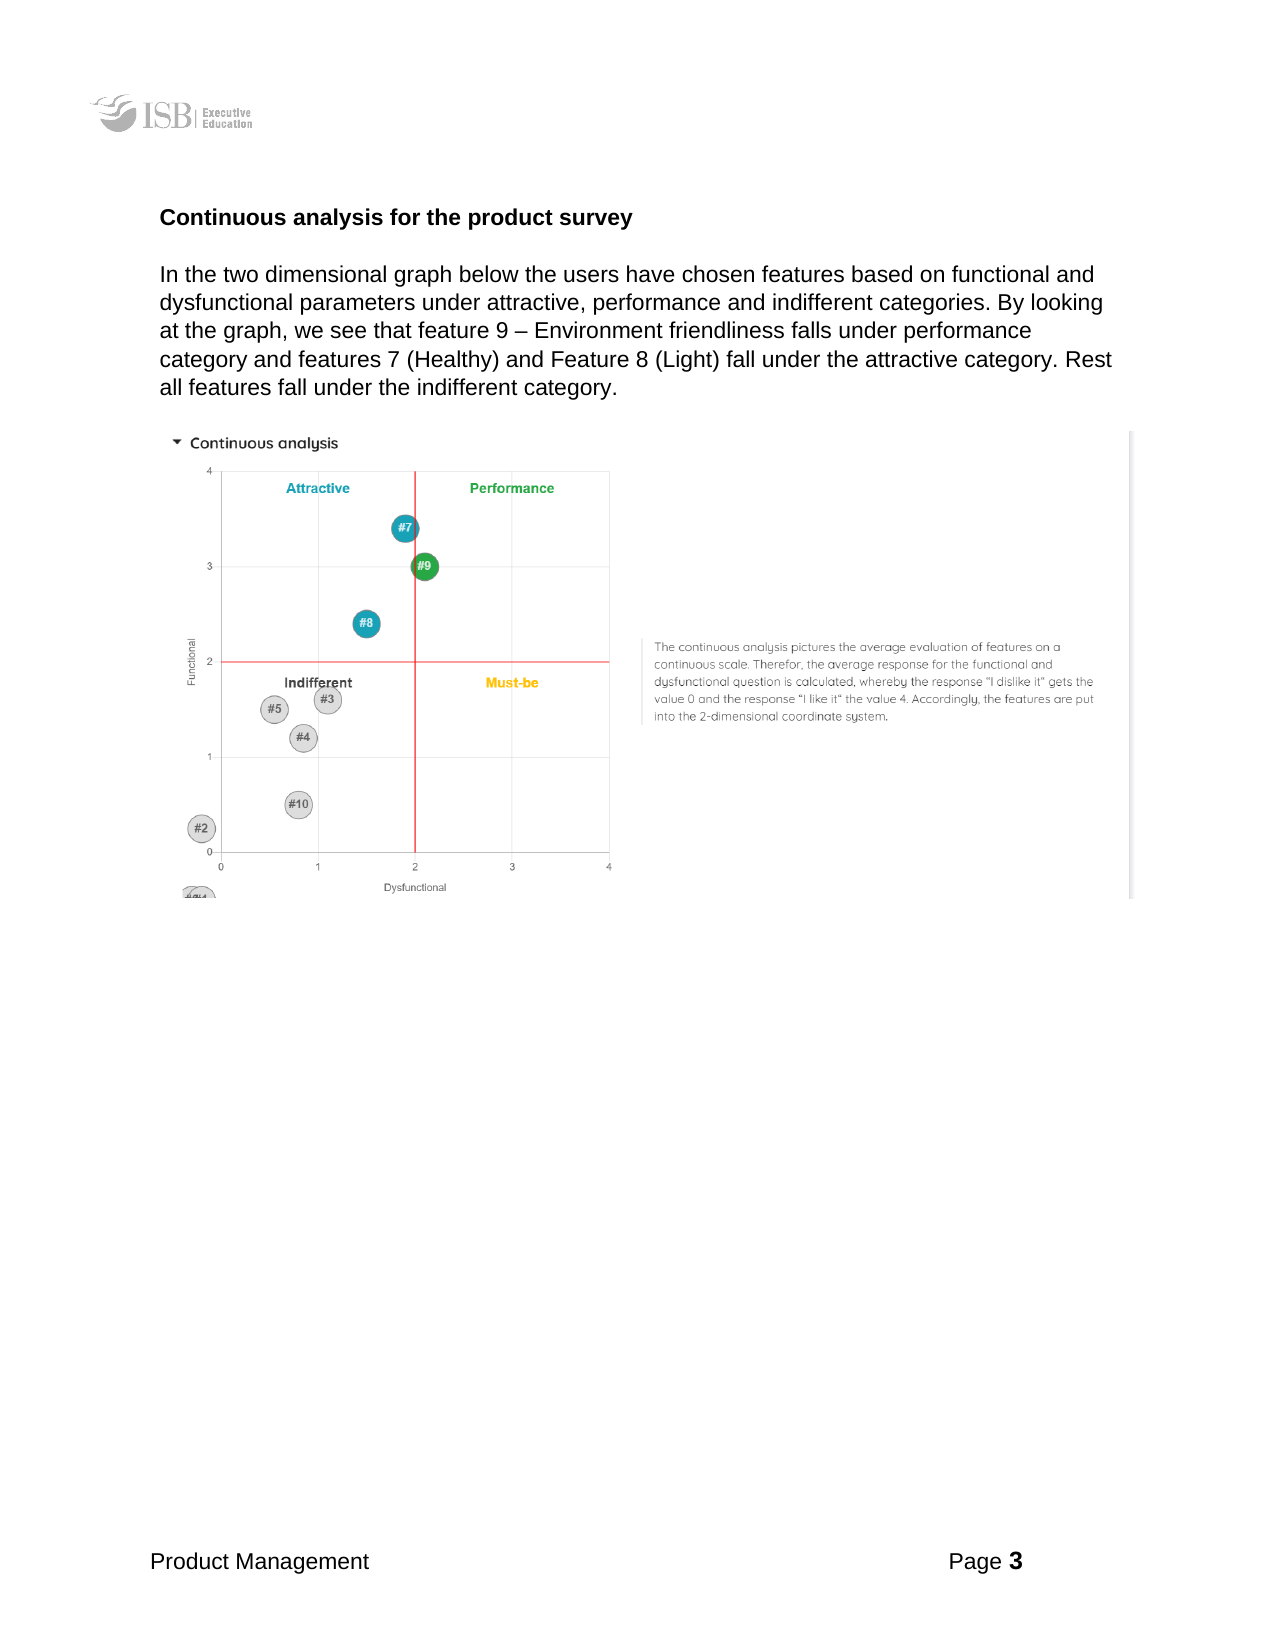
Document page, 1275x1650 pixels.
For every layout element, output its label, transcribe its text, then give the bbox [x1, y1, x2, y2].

picture [159, 431, 1135, 899]
list In the two dimensional graph below the users have chosen features based on functional and dysfunctional parameters under attractive, performance and indifferent categories. By looking at the graph, we see that feature 9 – Environment friendliness falls under performance category and features 7 (Healthy) and Feature 8 (Light) fall under the attractive category. Rest all features fall under the indifferent category. [159, 261, 1125, 401]
list Continuous analysis for the product survey [159, 204, 1125, 230]
picture [75, 75, 273, 148]
